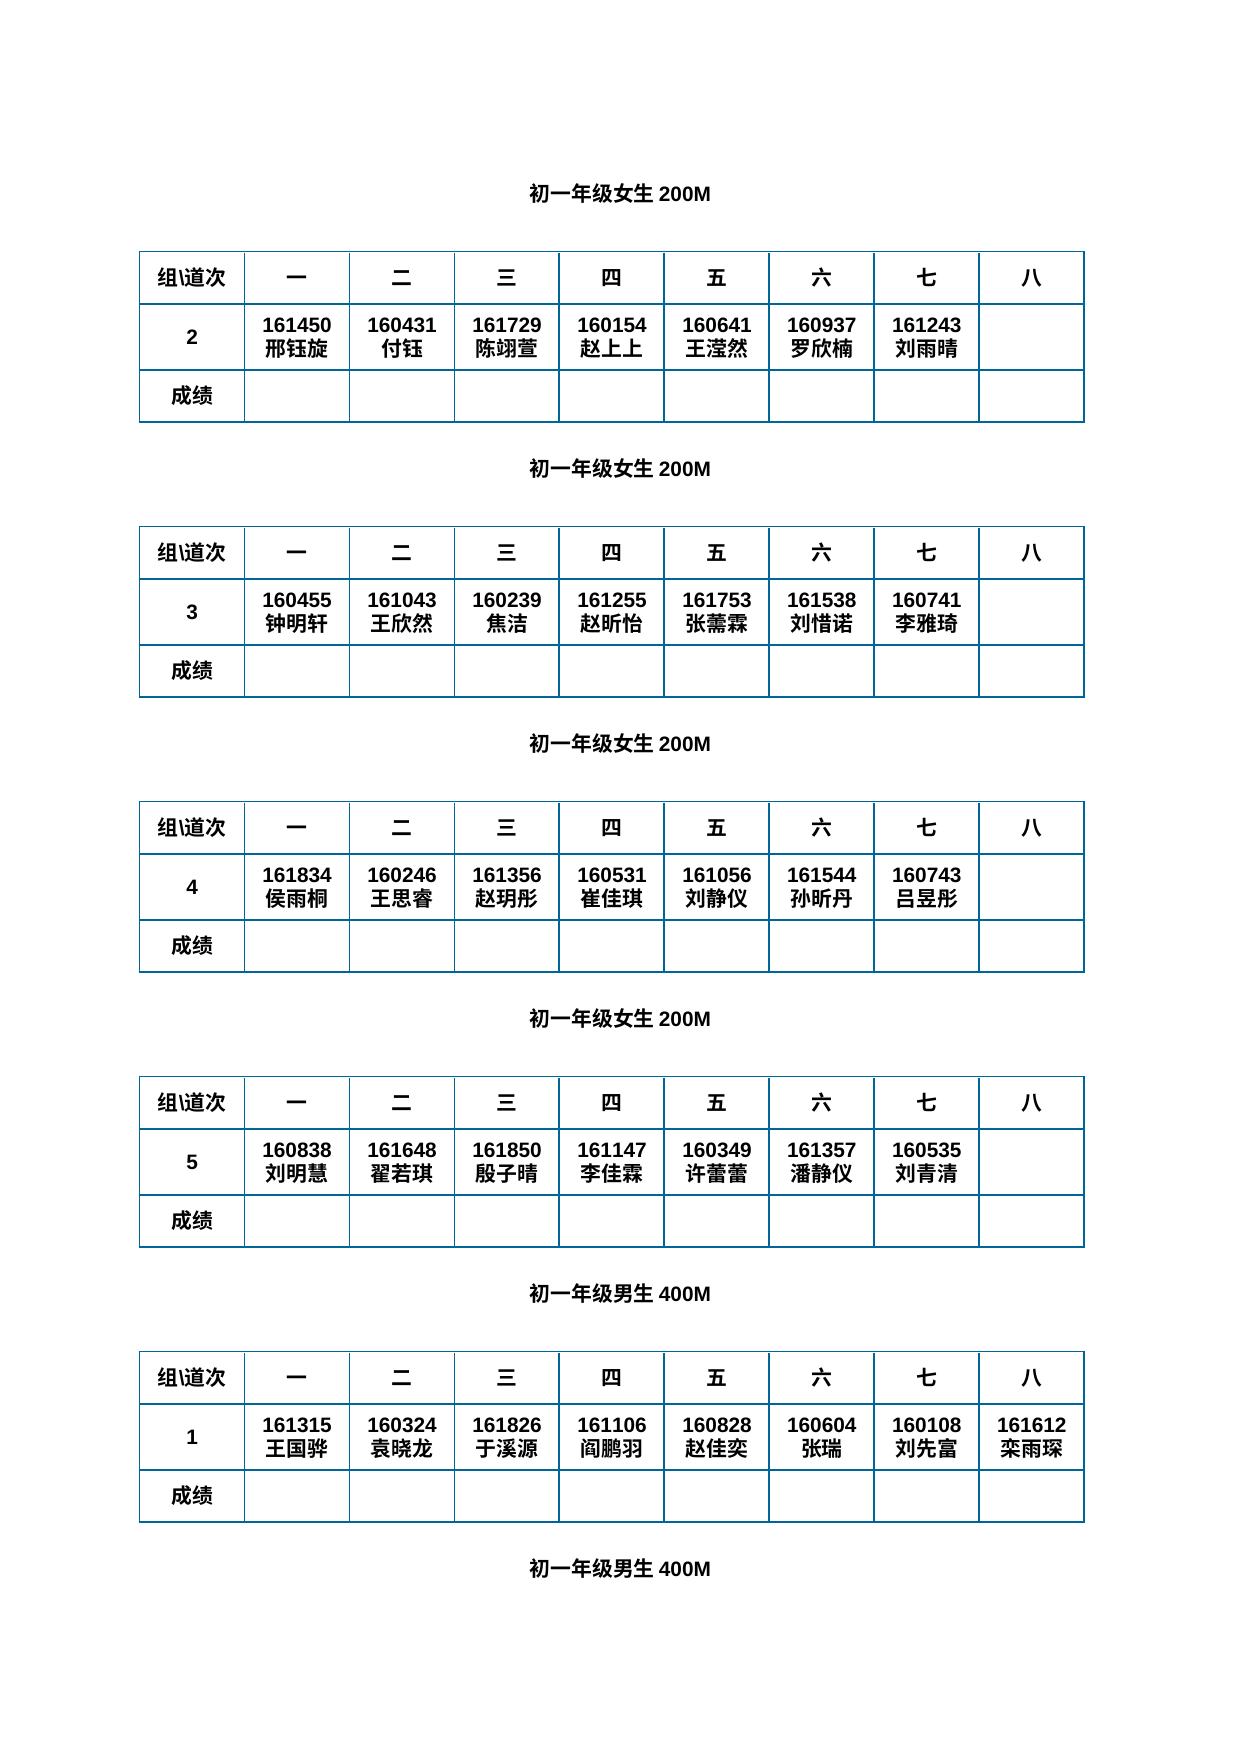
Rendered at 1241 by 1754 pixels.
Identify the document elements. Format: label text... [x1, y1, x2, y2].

table_header 七 [875, 252, 979, 303]
table_cell 161056 刘静仪 [665, 855, 768, 919]
table_cell [770, 1196, 873, 1246]
table_cell [875, 1471, 978, 1521]
text 初一年级男生400M [148, 1282, 1092, 1306]
table_header 五 [665, 252, 769, 303]
table_header 三 [455, 527, 559, 578]
table_cell [980, 1471, 1083, 1521]
text 初一年级女生200M [148, 182, 1092, 206]
table_cell [560, 1196, 663, 1246]
table_cell [665, 1471, 768, 1521]
table_cell [455, 646, 558, 696]
table_cell 成绩 [140, 646, 244, 696]
table_cell 160239 焦洁 [455, 580, 558, 644]
table_cell [770, 371, 873, 421]
table_header 六 [770, 1077, 874, 1128]
table_cell [245, 1196, 349, 1246]
table_header 八 [980, 252, 1083, 303]
table_header 八 [980, 527, 1083, 578]
table_header 八 [980, 1077, 1083, 1128]
table_cell 160246 王思睿 [350, 855, 454, 919]
table_cell 161356 赵玥彤 [455, 855, 558, 919]
table_cell 161538 刘惜诺 [770, 580, 873, 644]
table_cell 161648 翟若琪 [350, 1130, 454, 1194]
table_header 一 [245, 252, 349, 303]
table_header 组\道次 [140, 1352, 244, 1403]
table_header 二 [350, 252, 454, 303]
text 初一年级女生200M [148, 732, 1092, 756]
table_cell [980, 855, 1083, 919]
table_cell [455, 1471, 558, 1521]
table_cell 160838 刘明慧 [245, 1130, 349, 1194]
table_header 七 [875, 527, 979, 578]
table_header 组\道次 [140, 527, 244, 578]
table_cell [245, 646, 349, 696]
table_cell [455, 1196, 558, 1246]
table_cell 161826 于溪源 [455, 1405, 558, 1469]
table_cell 161315 王国骅 [245, 1405, 349, 1469]
table_header 四 [560, 802, 664, 853]
table_cell 3 [140, 580, 244, 644]
table_cell 160108 刘先富 [875, 1405, 978, 1469]
table_cell [455, 921, 558, 971]
table_cell [980, 1130, 1083, 1194]
table_cell 161834 侯雨桐 [245, 855, 349, 919]
table_cell [875, 646, 978, 696]
table_cell 4 [140, 855, 244, 919]
table_cell [560, 371, 663, 421]
table_header 二 [350, 1352, 454, 1403]
table_cell [350, 1471, 454, 1521]
table_header 六 [770, 252, 874, 303]
table_cell [665, 371, 768, 421]
table_cell [350, 646, 454, 696]
table_header 五 [665, 1077, 769, 1128]
table_cell 161243 刘雨晴 [875, 305, 978, 369]
table_cell [980, 921, 1083, 971]
table_header 二 [350, 802, 454, 853]
table_header 六 [770, 527, 874, 578]
table_header 一 [245, 1352, 349, 1403]
table_cell 成绩 [140, 371, 244, 421]
table_cell 161450 邢钰旋 [245, 305, 349, 369]
table_cell 160828 赵佳奕 [665, 1405, 768, 1469]
table_header 八 [980, 1352, 1083, 1403]
table_header 四 [560, 252, 664, 303]
table_header 四 [560, 1077, 664, 1128]
table_header 五 [665, 527, 769, 578]
table_cell [245, 1471, 349, 1521]
table_cell [770, 921, 873, 971]
table_header 三 [455, 1077, 559, 1128]
table_cell 161729 陈翊萱 [455, 305, 558, 369]
table_cell [245, 371, 349, 421]
table_header 四 [560, 1352, 664, 1403]
table_header 七 [875, 802, 979, 853]
table_cell [455, 371, 558, 421]
table_header 组\道次 [140, 252, 244, 303]
table_cell 160937 罗欣楠 [770, 305, 873, 369]
table_cell 160455 钟明轩 [245, 580, 349, 644]
table_header 七 [875, 1077, 979, 1128]
table_cell 160604 张瑞 [770, 1405, 873, 1469]
table_cell 成绩 [140, 1196, 244, 1246]
table_cell [665, 1196, 768, 1246]
text 初一年级男生400M [148, 1557, 1092, 1581]
table_header 二 [350, 527, 454, 578]
table_header 七 [875, 1352, 979, 1403]
text 初一年级女生200M [148, 1007, 1092, 1031]
table_cell [770, 1471, 873, 1521]
table_cell [875, 1196, 978, 1246]
table_cell 160154 赵上上 [560, 305, 663, 369]
table_cell 161850 殷子晴 [455, 1130, 558, 1194]
table_header 四 [560, 527, 664, 578]
table_cell [350, 921, 454, 971]
table_header 组\道次 [140, 802, 244, 853]
table_cell 2 [140, 305, 244, 369]
table_cell [980, 305, 1083, 369]
table_header 三 [455, 802, 559, 853]
table_cell [350, 371, 454, 421]
table_cell 160324 袁晓龙 [350, 1405, 454, 1469]
table_cell [560, 1471, 663, 1521]
table_cell 161612 栾雨琛 [980, 1405, 1083, 1469]
table_header 五 [665, 1352, 769, 1403]
table_header 三 [455, 1352, 559, 1403]
table_cell [980, 371, 1083, 421]
table_cell 161544 孙昕丹 [770, 855, 873, 919]
table_cell 成绩 [140, 1471, 244, 1521]
table_cell 161753 张薷霖 [665, 580, 768, 644]
table_cell [980, 646, 1083, 696]
table_cell 160641 王滢然 [665, 305, 768, 369]
table_header 组\道次 [140, 1077, 244, 1128]
table_cell [350, 1196, 454, 1246]
table_cell 成绩 [140, 921, 244, 971]
table_cell [560, 921, 663, 971]
table_cell 1 [140, 1405, 244, 1469]
table_cell 5 [140, 1130, 244, 1194]
table_cell [770, 646, 873, 696]
table_cell 161043 王欣然 [350, 580, 454, 644]
table_header 五 [665, 802, 769, 853]
table_header 一 [245, 1077, 349, 1128]
table_cell [980, 1196, 1083, 1246]
table_cell [665, 646, 768, 696]
table_header 六 [770, 1352, 874, 1403]
table_cell 160349 许蕾蕾 [665, 1130, 768, 1194]
table_header 一 [245, 527, 349, 578]
table_cell [875, 921, 978, 971]
table_cell 161106 阎鹏羽 [560, 1405, 663, 1469]
table_cell [245, 921, 349, 971]
table_header 三 [455, 252, 559, 303]
table_cell 161357 潘静仪 [770, 1130, 873, 1194]
table_header 一 [245, 802, 349, 853]
table_header 二 [350, 1077, 454, 1128]
table_cell 161255 赵昕怡 [560, 580, 663, 644]
table_cell 161147 李佳霖 [560, 1130, 663, 1194]
text 初一年级女生200M [148, 457, 1092, 481]
table_cell [665, 921, 768, 971]
table_header 八 [980, 802, 1083, 853]
table_cell 160743 吕昱彤 [875, 855, 978, 919]
table_cell 160431 付钰 [350, 305, 454, 369]
table_cell [875, 371, 978, 421]
table_header 六 [770, 802, 874, 853]
table_cell 160531 崔佳琪 [560, 855, 663, 919]
table_cell 160535 刘青清 [875, 1130, 978, 1194]
table_cell [560, 646, 663, 696]
table_cell [980, 580, 1083, 644]
table_cell 160741 李雅琦 [875, 580, 978, 644]
